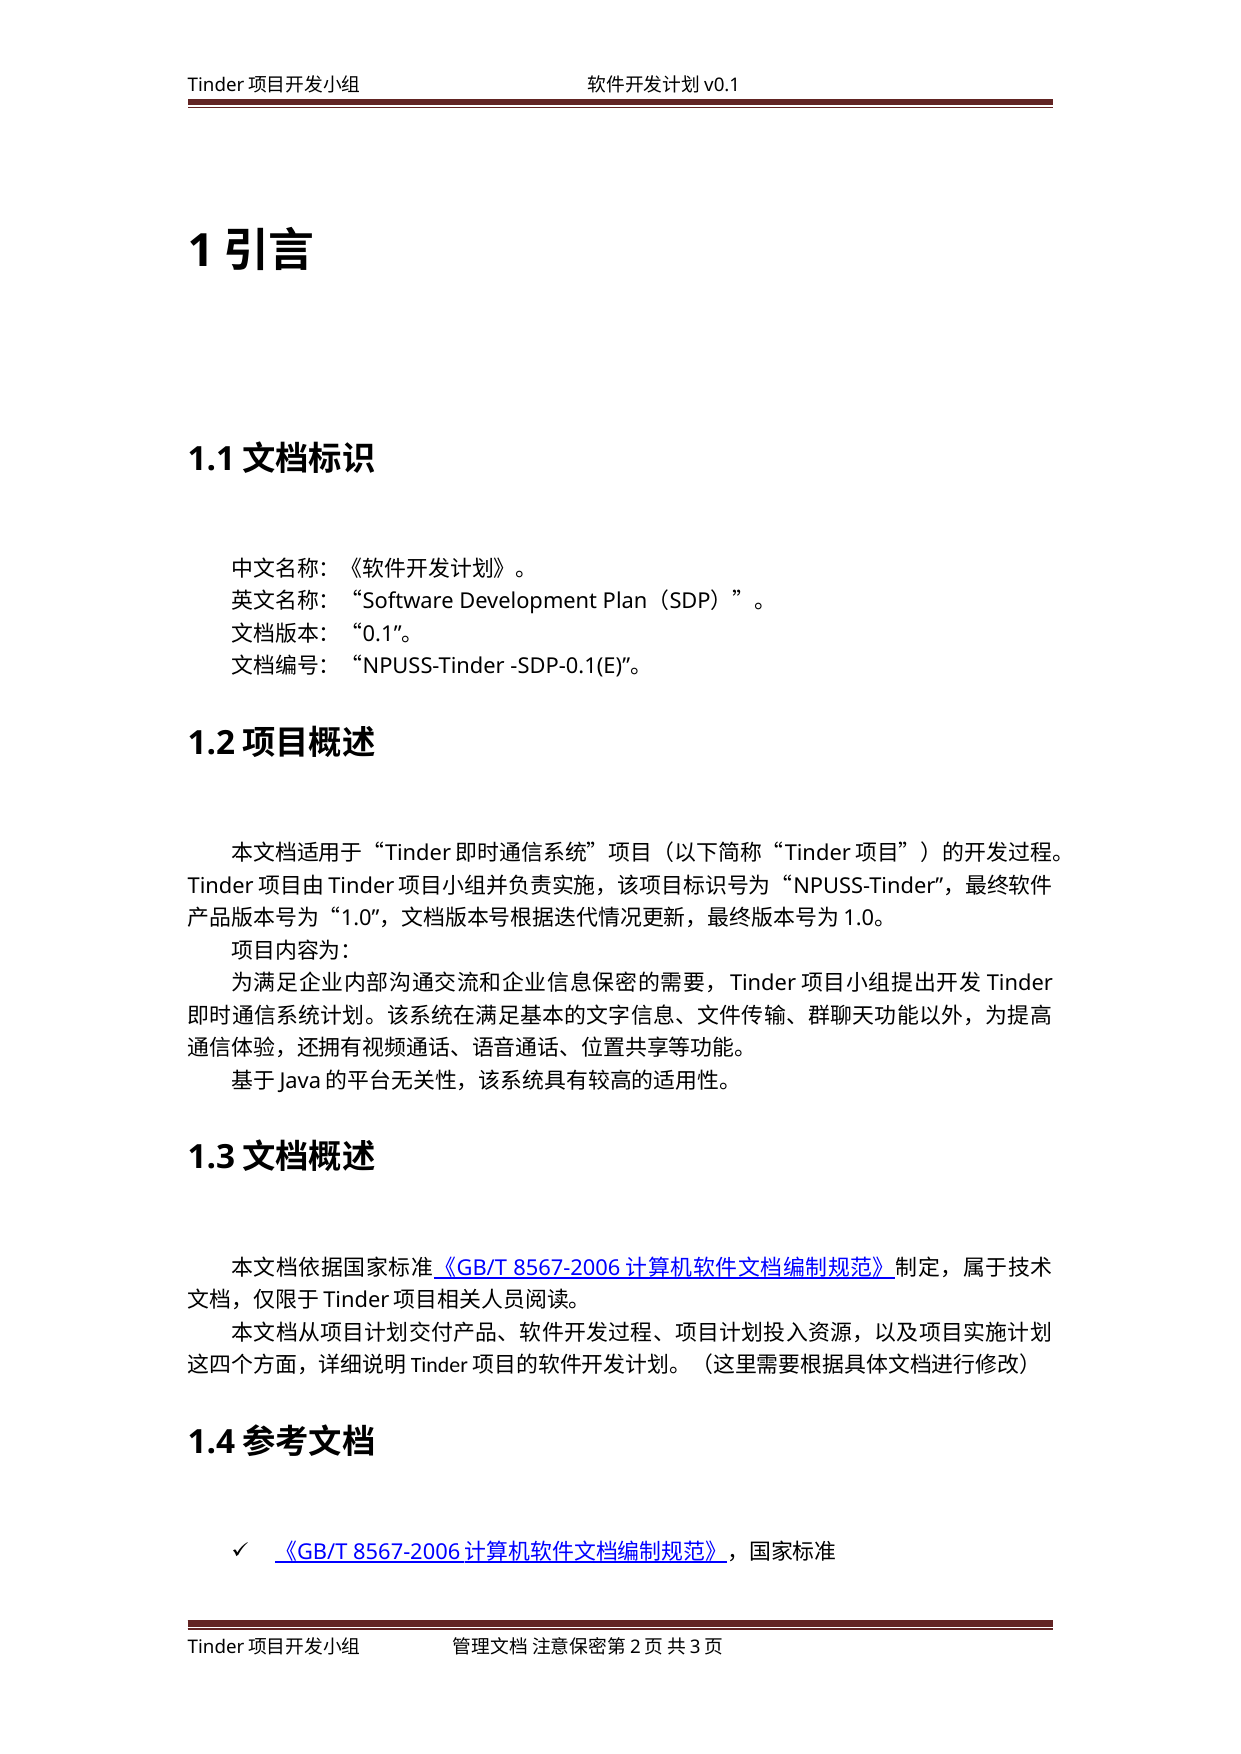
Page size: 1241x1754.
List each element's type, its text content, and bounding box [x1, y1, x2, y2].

text 基于Java的平台无关性，该系统具有较高的适用性。 [187, 1062, 1053, 1095]
text 中文名称：《》。 [187, 550, 1053, 583]
text 英文名称：“”。 [187, 583, 1053, 615]
text 本文档适用于“Tinder即时通信系统”项目（以下简称“Tinder项目”）的开发过程。Tinder项目由Tinder项目小组并负责实施，该项目标识号为“NPUSS-Tinder”，最终软件产品版本号为“1.0”，文档版本号根据迭代情况更新，最终版本号为1.0。 [187, 835, 1053, 932]
subtitle 1.2项目概述 [187, 707, 1053, 772]
subtitle 1.4参考文档 [187, 1406, 1053, 1471]
text 为满足企业内部沟通交流和企业信息保密的需要，Tinder项目小组提出开发Tinder即时通信系统计划。该系统在满足基本的文字信息、文件传输、群聊天功能以外，为提高通信体验，还拥有视频通话、语音通话、位置共享等功能。 [187, 965, 1053, 1062]
subtitle 1.3文档概述 [187, 1122, 1053, 1187]
text 本文档依据国家标准《GB/T 8567-2006计算机软件文档编制规范》制定，属于技术文档，仅限于Tinder项目相关人员阅读。 [187, 1249, 1053, 1314]
list 《GB/T 8567-2006计算机软件文档编制规范》，国家标准 [231, 1534, 1053, 1566]
text 文档版本：“”。 [187, 615, 1053, 648]
text 项目内容为： [187, 932, 1053, 965]
subtitle 1引言 [187, 197, 1053, 295]
text 文档编号：“NPUSS-Tinder -”。 [187, 648, 1053, 680]
subtitle 1.1文档标识 [187, 423, 1053, 488]
